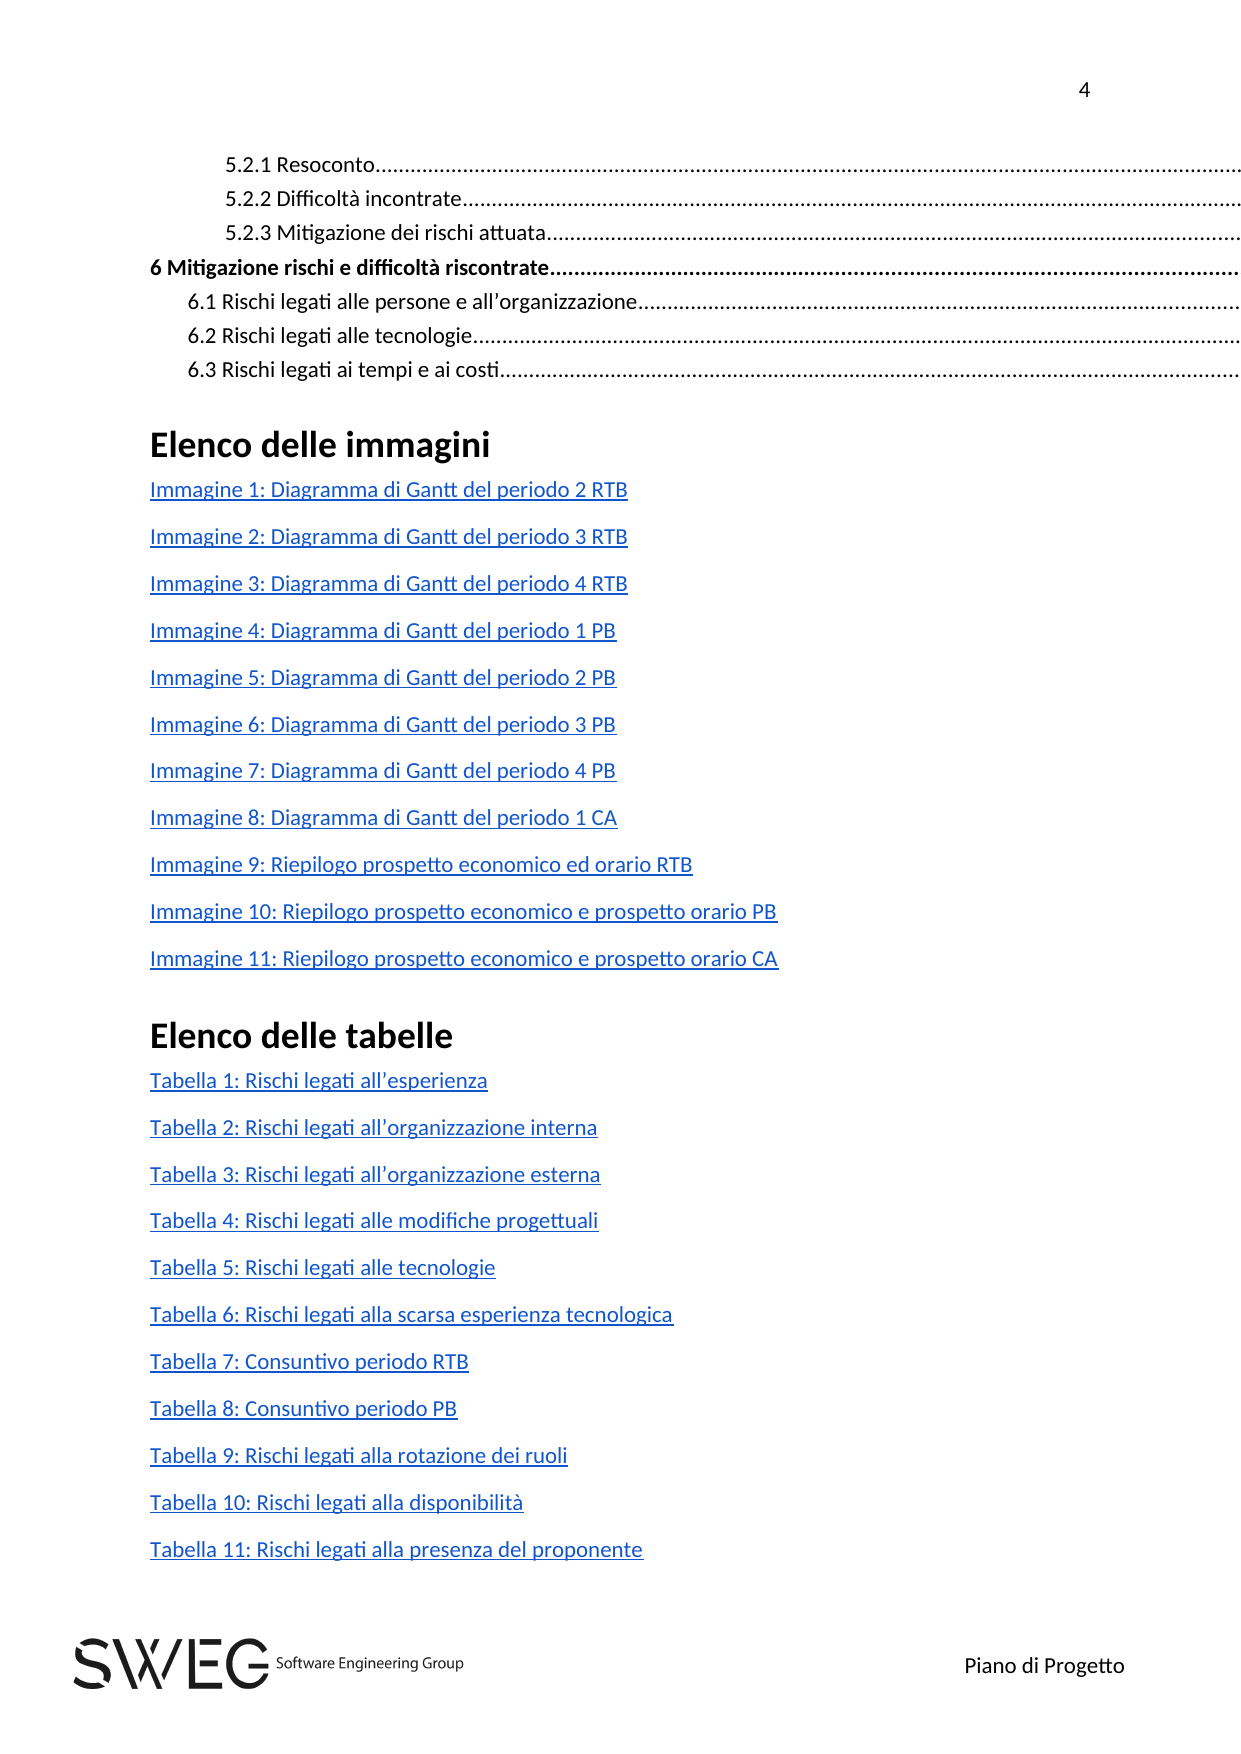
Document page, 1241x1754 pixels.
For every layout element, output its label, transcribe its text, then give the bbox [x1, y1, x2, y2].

text Immagine 6: Diagramma di Gantt del periodo 3 PB [150, 710, 1090, 738]
text Immagine 10: Riepilogo prospetto economico e prospetto orario PB [150, 897, 1090, 925]
text Immagine 1: Diagramma di Gantt del periodo 2 RTB [150, 475, 1090, 503]
text Tabella 1: Rischi legati all’esperienza [150, 1066, 1090, 1094]
text Tabella 10: Rischi legati alla disponibilità [150, 1488, 1090, 1516]
text Immagine 3: Diagramma di Gantt del periodo 4 RTB [150, 569, 1090, 597]
subtitle Elenco delle immagini [150, 421, 1090, 467]
text Immagine 11: Riepilogo prospetto economico e prospetto orario CA [150, 944, 1090, 972]
text Tabella 3: Rischi legati all’organizzazione esterna [150, 1160, 1090, 1188]
text Tabella 6: Rischi legati alla scarsa esperienza tecnologica [150, 1300, 1090, 1328]
text Immagine 9: Riepilogo prospetto economico ed orario RTB [150, 850, 1090, 878]
text Immagine 8: Diagramma di Gantt del periodo 1 CA [150, 803, 1090, 831]
text Immagine 5: Diagramma di Gantt del periodo 2 PB [150, 663, 1090, 691]
picture [73, 1638, 464, 1689]
text Immagine 4: Diagramma di Gantt del periodo 1 PB [150, 616, 1090, 644]
text Tabella 7: Consuntivo periodo RTB [150, 1347, 1090, 1375]
subtitle Elenco delle tabelle [150, 1012, 1090, 1058]
text Tabella 5: Rischi legati alle tecnologie [150, 1253, 1090, 1281]
text Tabella 2: Rischi legati all’organizzazione interna [150, 1113, 1090, 1141]
text Tabella 8: Consuntivo periodo PB [150, 1394, 1090, 1422]
text Tabella 11: Rischi legati alla presenza del proponente [150, 1535, 1090, 1563]
text Tabella 4: Rischi legati alle modifiche progettuali [150, 1207, 1090, 1234]
text Immagine 7: Diagramma di Gantt del periodo 4 PB [150, 757, 1090, 784]
text Tabella 9: Rischi legati alla rotazione dei ruoli [150, 1441, 1090, 1469]
text Immagine 2: Diagramma di Gantt del periodo 3 RTB [150, 522, 1090, 550]
